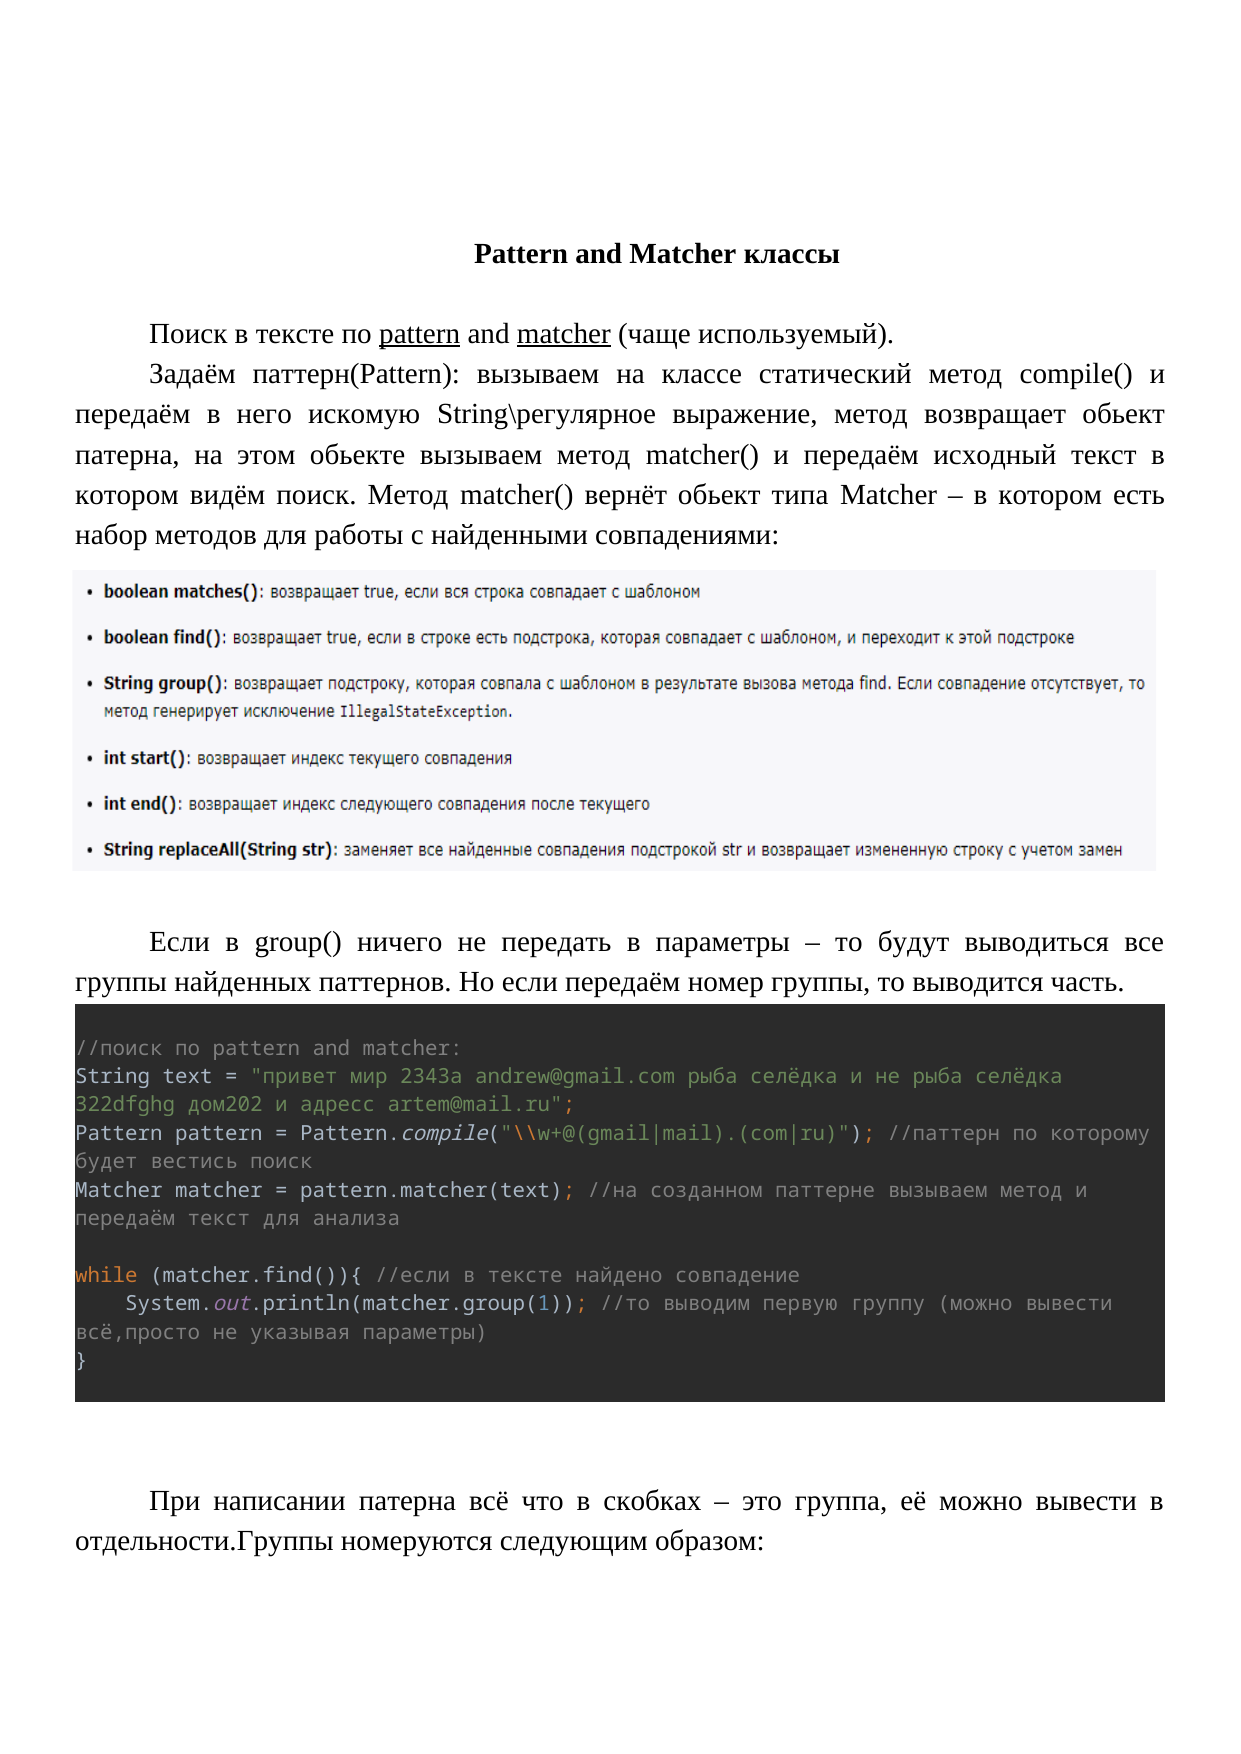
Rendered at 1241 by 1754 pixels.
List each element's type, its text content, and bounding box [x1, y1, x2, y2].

text При написании патерна всё что в скобках – это группа, её можно вывести в отдельности.Группы номеруются следующим образом: [75, 1483, 1165, 1556]
picture [72, 570, 1157, 871]
text Задаём паттерн(Pattern): вызываем на классе статический метод compile() и передаём в него искомую String\регулярное выражение, метод возвращает обьект патерна, на этом обьекте вызываем метод matcher() и передаём исходный текст в котором видём поиск. Метод matcher() вернёт обьект типа Matcher – в котором есть набор методов для работы с найденными совпадениями: [75, 356, 1165, 551]
text Если в group() ничего не передать в параметры – то будут выводиться все группы найденных паттернов. Но если передаём номер группы, то выводится часть. [75, 924, 1165, 997]
text //поиск по pattern and matcher: String text = "привет мир 2343а andrew@gmail.com рыба селёдка и не рыба селёдка 322dfghg дом202 и адресс artem@mail.ru"; Pattern pattern = Pattern.compile("\\w+@(gmail|mail).(com|ru)"); //паттерн по которому будет вестись поиск Matcher matcher = pattern.matcher(text); //на созданном паттерне вызываем метод и передаём текст для анализа while (matcher.find()){ //если в тексте найдено совпадение System.out.println(matcher.group(1)); //то выводим первую группу (можно вывести всё,просто не указывая параметры) } [75, 1033, 1165, 1374]
text Pattern and Matcher классы [75, 236, 1165, 269]
text Поиск в тексте по pattern and matcher (чаще используемый). [75, 316, 1165, 350]
